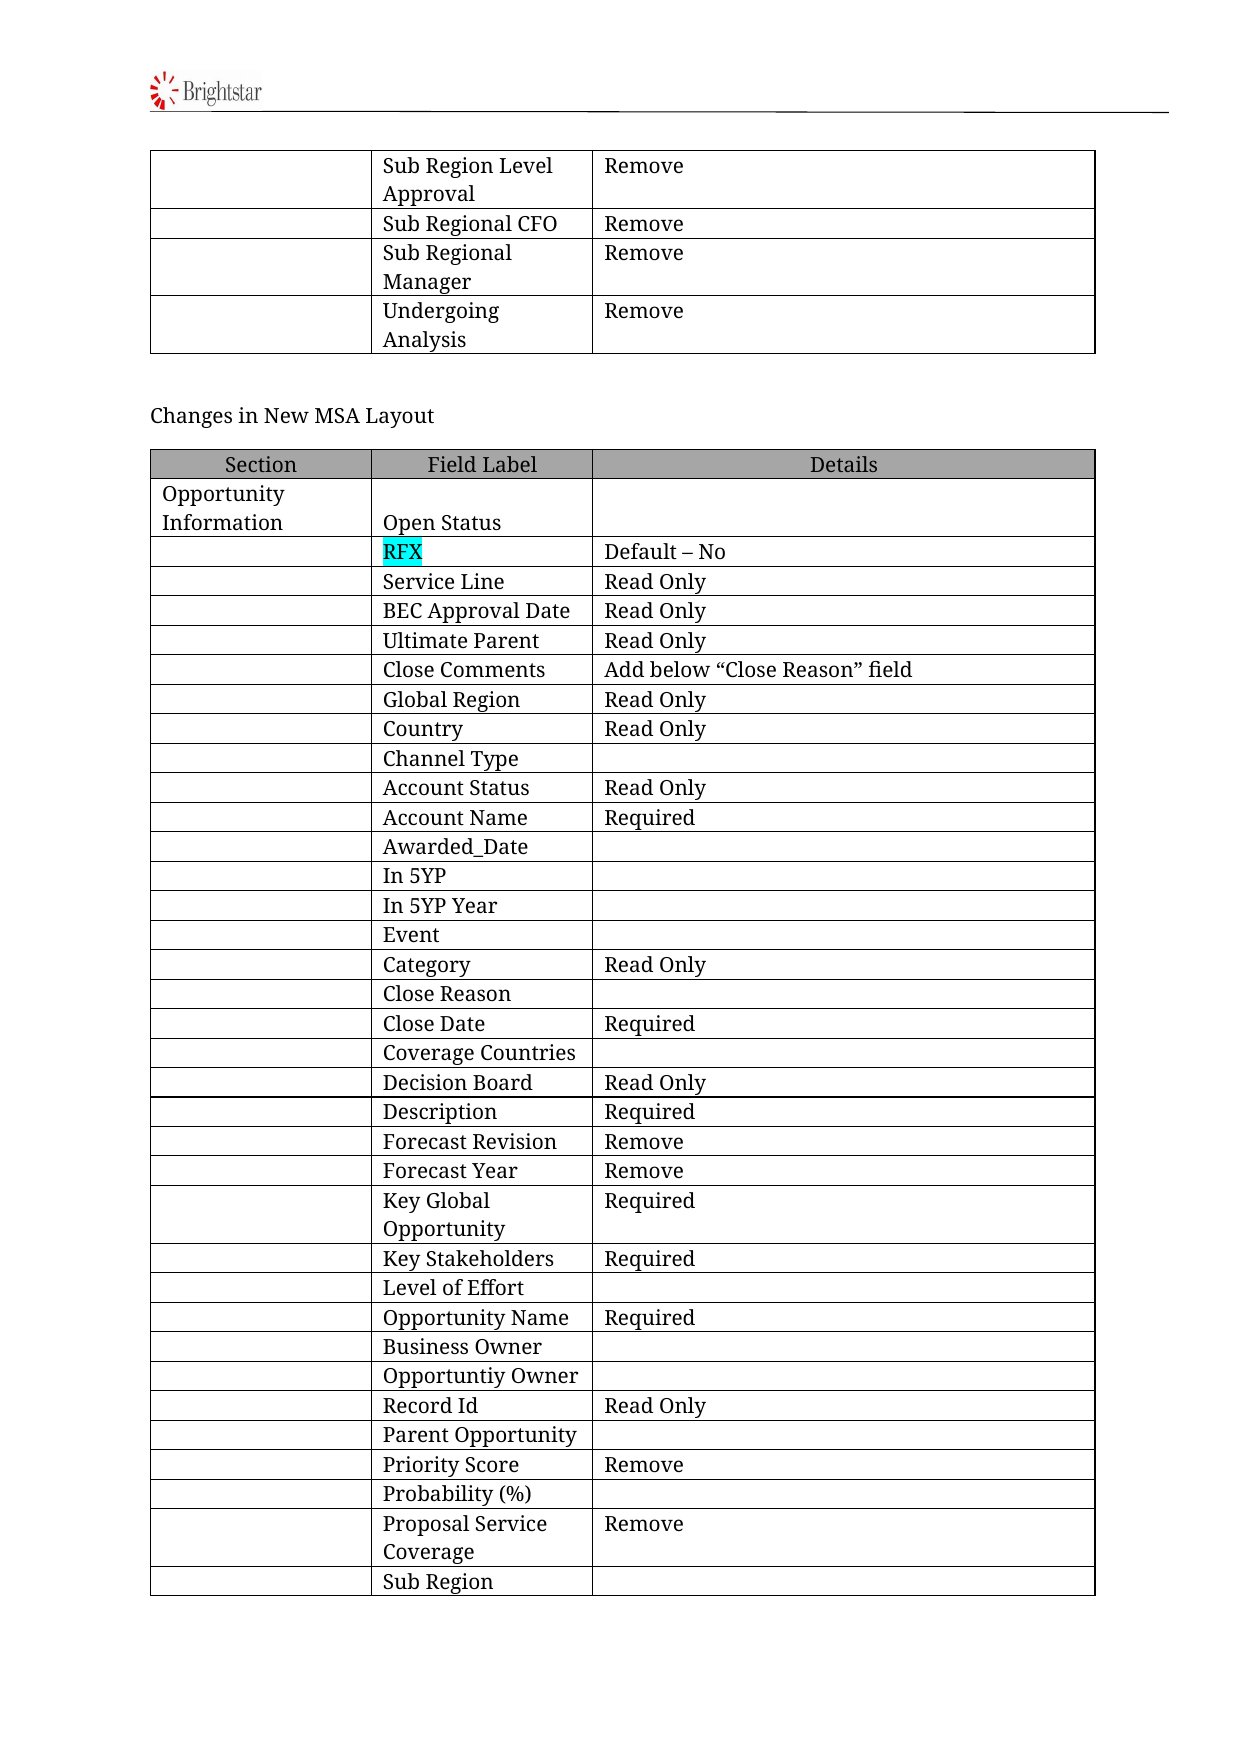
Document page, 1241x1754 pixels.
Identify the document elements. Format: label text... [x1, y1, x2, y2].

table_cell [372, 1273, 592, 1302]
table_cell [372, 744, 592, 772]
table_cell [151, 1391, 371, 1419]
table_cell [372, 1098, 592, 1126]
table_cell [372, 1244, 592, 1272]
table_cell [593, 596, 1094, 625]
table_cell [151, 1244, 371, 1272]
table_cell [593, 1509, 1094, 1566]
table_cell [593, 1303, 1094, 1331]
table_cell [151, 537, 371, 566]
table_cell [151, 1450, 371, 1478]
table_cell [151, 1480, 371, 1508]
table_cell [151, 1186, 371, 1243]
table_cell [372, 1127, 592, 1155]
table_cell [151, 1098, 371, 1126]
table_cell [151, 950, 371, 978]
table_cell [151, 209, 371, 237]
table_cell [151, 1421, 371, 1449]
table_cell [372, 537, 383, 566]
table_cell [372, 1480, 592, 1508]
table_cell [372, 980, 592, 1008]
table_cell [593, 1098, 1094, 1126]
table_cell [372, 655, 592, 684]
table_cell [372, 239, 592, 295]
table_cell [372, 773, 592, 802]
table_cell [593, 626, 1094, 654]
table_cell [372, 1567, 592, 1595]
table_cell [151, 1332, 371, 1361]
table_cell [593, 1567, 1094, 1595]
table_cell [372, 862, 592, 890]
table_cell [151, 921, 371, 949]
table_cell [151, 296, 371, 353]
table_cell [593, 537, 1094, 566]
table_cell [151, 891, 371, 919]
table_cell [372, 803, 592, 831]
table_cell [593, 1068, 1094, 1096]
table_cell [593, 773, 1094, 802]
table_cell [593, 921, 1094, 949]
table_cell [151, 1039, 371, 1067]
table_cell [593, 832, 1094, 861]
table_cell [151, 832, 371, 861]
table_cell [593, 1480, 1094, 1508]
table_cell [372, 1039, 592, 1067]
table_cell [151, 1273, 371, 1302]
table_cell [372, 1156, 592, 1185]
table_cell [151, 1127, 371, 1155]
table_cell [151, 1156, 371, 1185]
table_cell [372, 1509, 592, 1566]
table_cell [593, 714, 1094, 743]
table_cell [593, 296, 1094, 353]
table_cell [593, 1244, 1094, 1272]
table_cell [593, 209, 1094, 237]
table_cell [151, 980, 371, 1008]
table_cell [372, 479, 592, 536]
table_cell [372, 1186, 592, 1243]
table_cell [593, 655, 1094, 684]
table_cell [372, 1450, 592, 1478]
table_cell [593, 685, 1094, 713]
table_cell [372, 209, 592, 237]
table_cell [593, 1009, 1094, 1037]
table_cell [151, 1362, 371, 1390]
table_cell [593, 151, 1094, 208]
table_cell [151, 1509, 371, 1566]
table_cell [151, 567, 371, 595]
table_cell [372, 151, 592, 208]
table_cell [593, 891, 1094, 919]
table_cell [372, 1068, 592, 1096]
picture [150, 70, 263, 111]
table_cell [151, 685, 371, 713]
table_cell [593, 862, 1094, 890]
text Changes in New MSA Layout [150, 402, 1090, 430]
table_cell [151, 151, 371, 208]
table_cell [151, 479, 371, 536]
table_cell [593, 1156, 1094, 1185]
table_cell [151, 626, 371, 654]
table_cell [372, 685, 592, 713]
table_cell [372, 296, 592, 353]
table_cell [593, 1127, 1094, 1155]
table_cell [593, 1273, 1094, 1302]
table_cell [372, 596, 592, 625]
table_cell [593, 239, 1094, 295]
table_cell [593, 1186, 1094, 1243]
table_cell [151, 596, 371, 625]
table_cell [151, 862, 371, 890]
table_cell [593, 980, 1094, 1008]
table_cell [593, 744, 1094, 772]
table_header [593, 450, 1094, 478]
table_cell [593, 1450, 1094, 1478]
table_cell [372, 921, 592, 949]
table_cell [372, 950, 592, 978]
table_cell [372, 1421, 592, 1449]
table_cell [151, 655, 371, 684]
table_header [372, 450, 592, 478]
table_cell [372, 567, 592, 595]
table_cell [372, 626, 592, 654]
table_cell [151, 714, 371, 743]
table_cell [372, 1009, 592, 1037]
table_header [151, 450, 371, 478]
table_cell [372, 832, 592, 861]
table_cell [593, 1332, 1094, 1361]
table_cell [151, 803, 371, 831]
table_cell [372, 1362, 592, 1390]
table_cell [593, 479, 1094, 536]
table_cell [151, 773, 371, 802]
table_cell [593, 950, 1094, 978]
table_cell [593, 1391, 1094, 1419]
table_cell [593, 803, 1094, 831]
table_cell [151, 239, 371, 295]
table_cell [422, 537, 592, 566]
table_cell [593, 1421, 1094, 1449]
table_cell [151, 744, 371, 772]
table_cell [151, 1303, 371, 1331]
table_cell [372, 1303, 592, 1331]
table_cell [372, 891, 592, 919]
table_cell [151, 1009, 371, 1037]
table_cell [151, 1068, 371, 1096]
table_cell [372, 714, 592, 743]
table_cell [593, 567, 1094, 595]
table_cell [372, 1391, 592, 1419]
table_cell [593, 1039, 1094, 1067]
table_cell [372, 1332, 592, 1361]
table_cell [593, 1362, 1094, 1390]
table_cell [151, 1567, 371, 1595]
